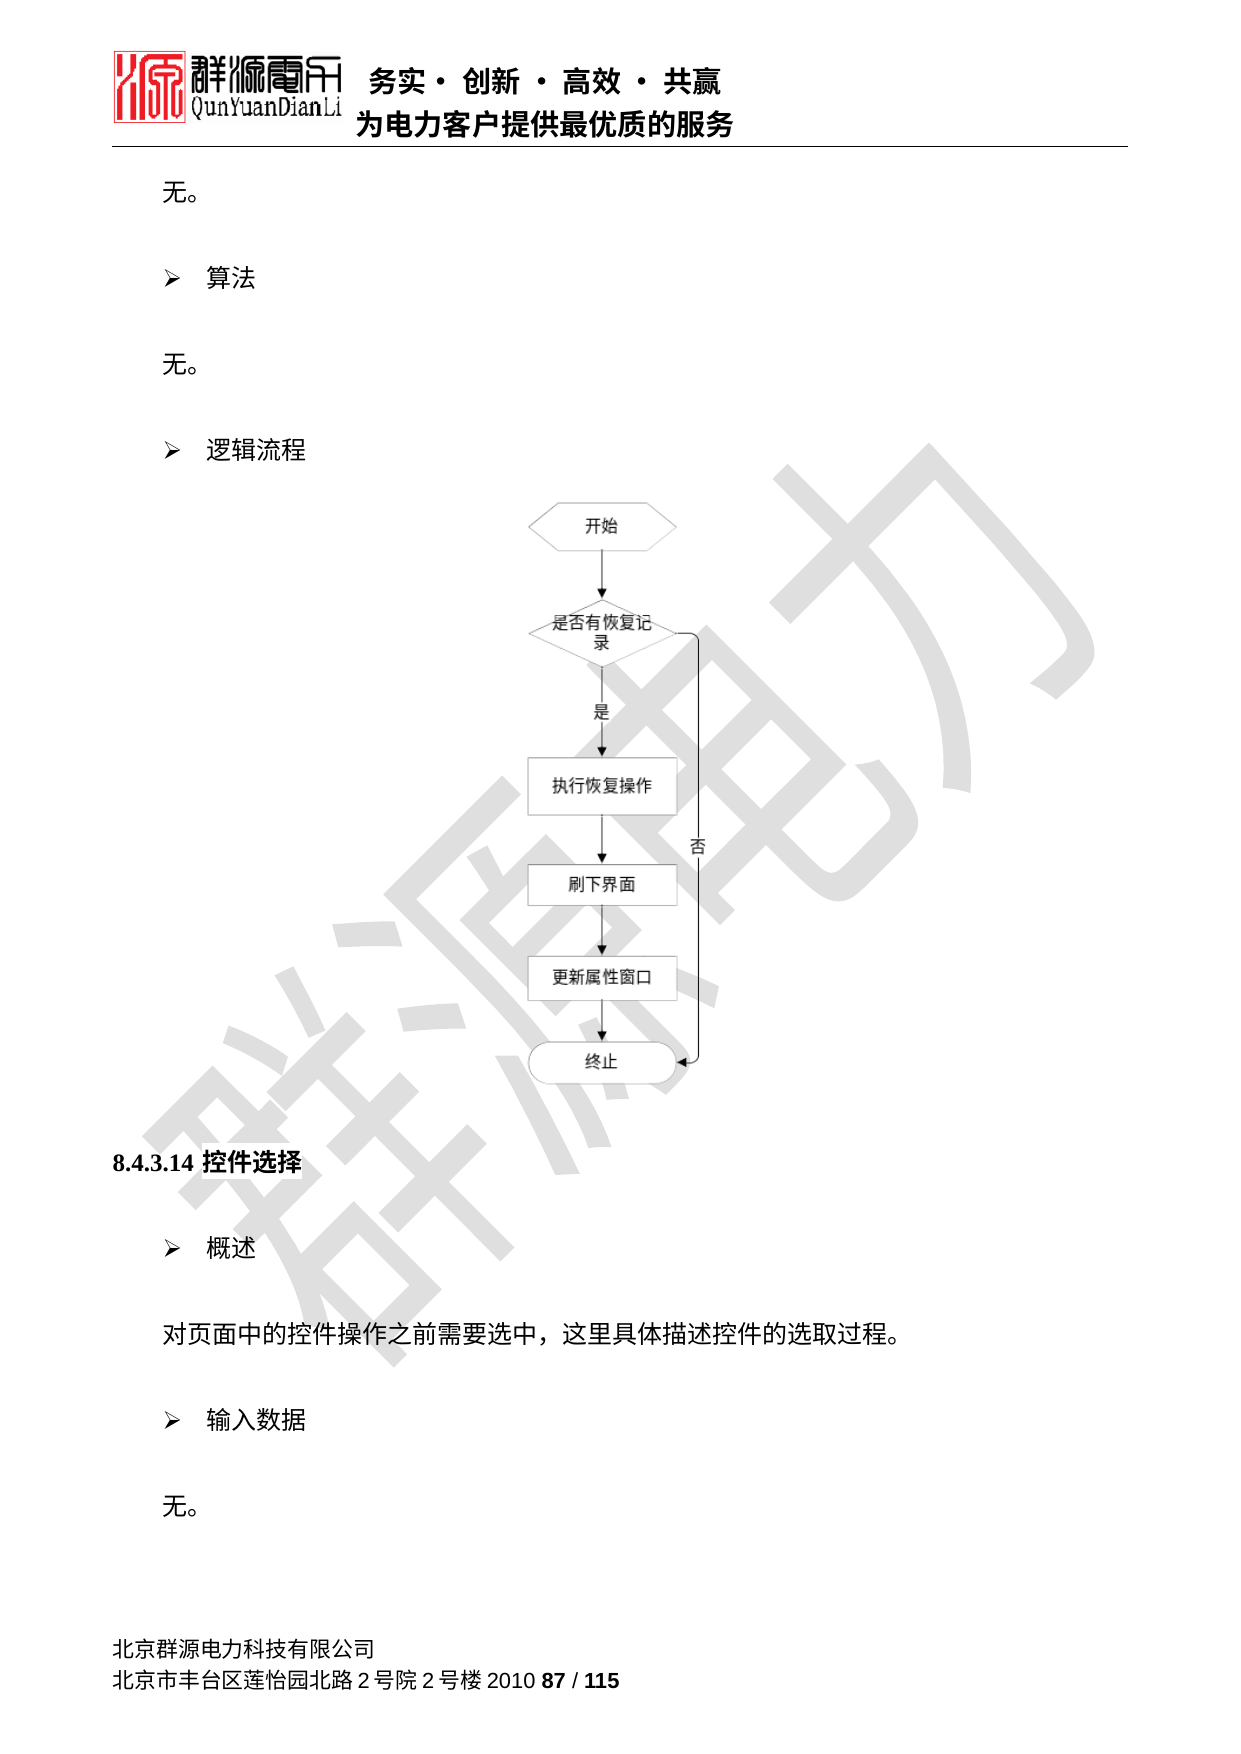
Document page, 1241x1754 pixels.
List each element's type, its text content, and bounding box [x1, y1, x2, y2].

subtitle 控件选择 [112, 1127, 1128, 1194]
text 无。 [162, 1471, 1128, 1539]
list 逻辑流程 [162, 415, 1128, 483]
text 无。 [112, 329, 1128, 397]
picture [112, 49, 343, 125]
list 概述 [162, 1213, 1128, 1281]
list 输入数据 [162, 1385, 1128, 1453]
text 无。 [112, 157, 1128, 225]
text 对页面中的控件操作之前需要选中，这里具体描述控件的选取过程。 [112, 1299, 1128, 1367]
list 算法 [162, 243, 1128, 311]
